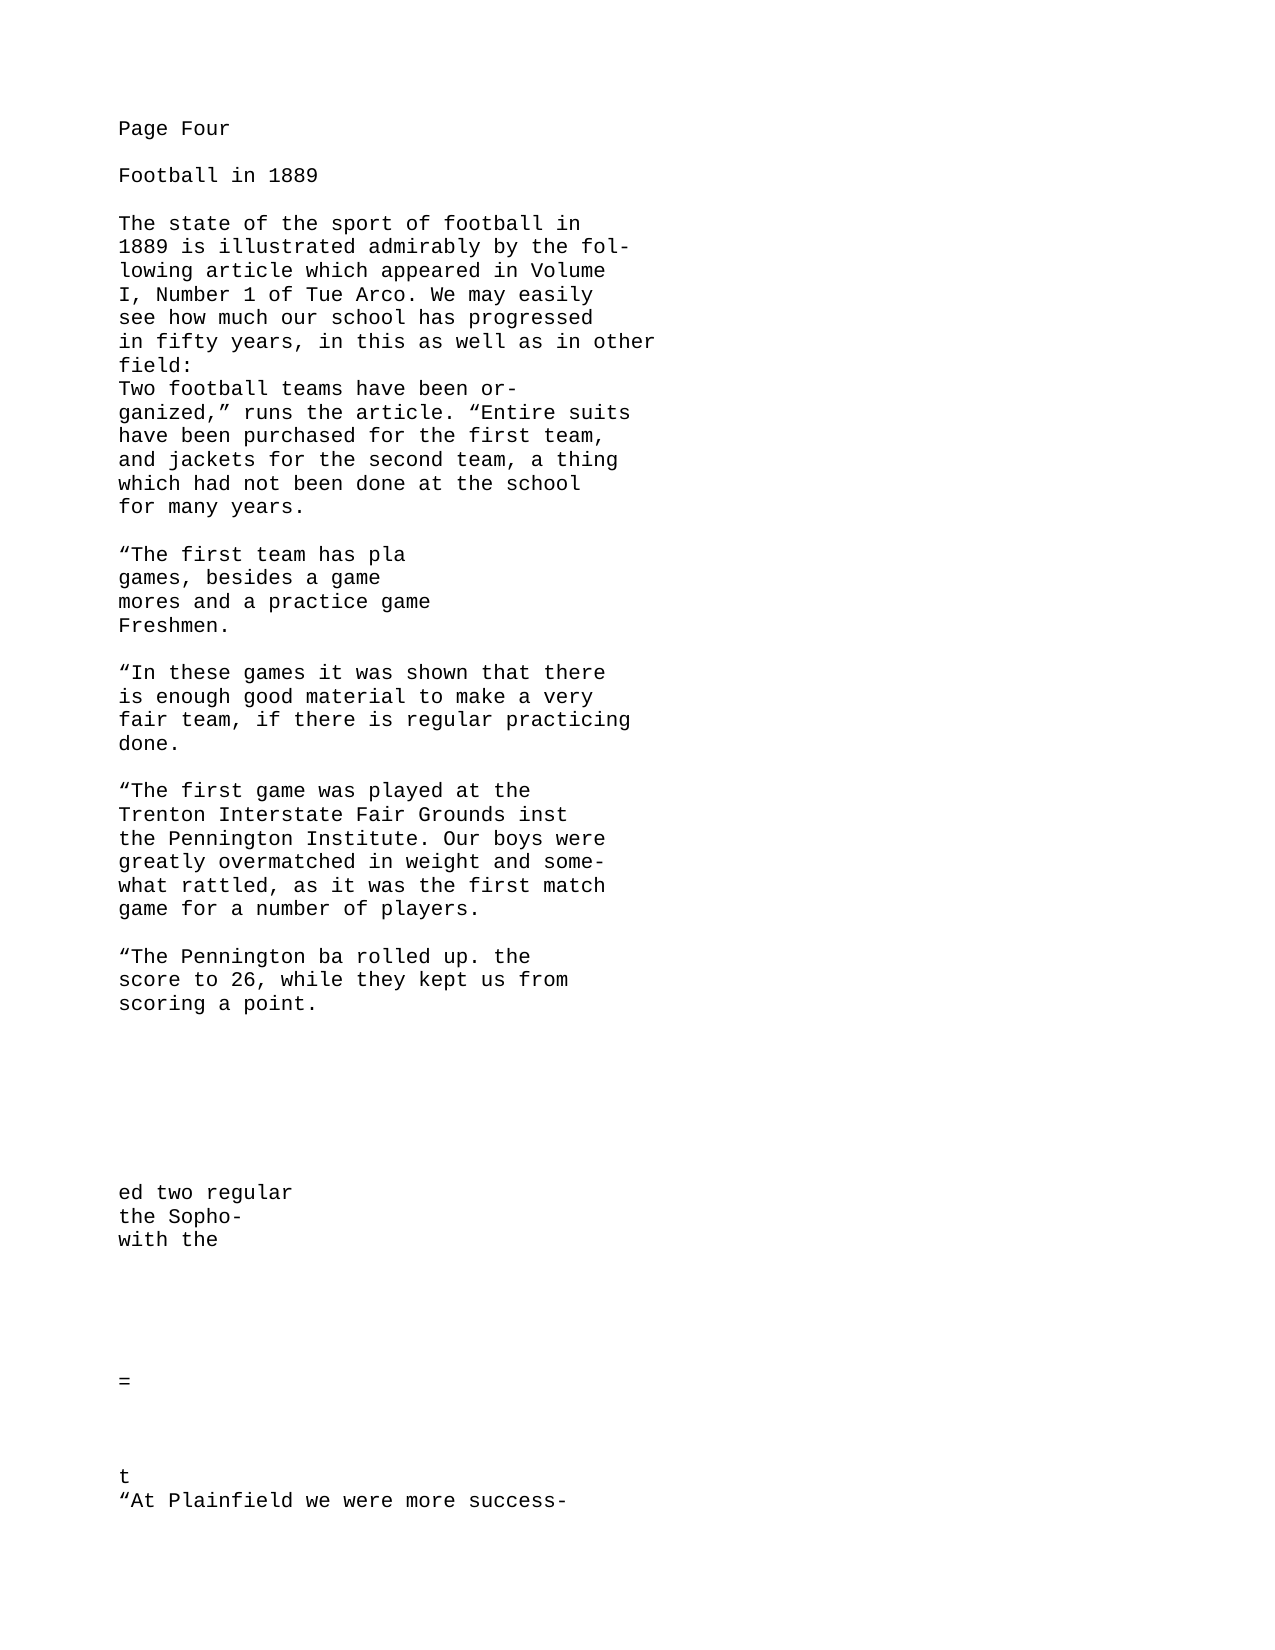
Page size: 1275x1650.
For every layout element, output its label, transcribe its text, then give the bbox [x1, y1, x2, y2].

text “The first game was played at the [118, 780, 1157, 804]
text fair team, if there is regular practicing [118, 709, 1157, 733]
text see how much our school has progressed [118, 307, 1157, 331]
text is enough good material to make a very [118, 686, 1157, 709]
text Two football teams have been or- [118, 378, 1157, 402]
text “In these games it was shown that there [118, 662, 1157, 686]
text Page Four [118, 118, 1157, 142]
text ganized,” runs the article. “Entire suits [118, 402, 1157, 426]
text mores and a practice game [118, 591, 1157, 615]
text scoring a point. [118, 993, 1157, 1017]
text with the [118, 1229, 1157, 1253]
text = [118, 1371, 1157, 1395]
text and jackets for the second team, a thing [118, 449, 1157, 473]
text the Pennington Institute. Our boys were [118, 827, 1157, 851]
text in fifty years, in this as well as in other [118, 331, 1157, 354]
text games, besides a game [118, 567, 1157, 591]
text Football in 1889 [118, 165, 1157, 189]
text the Sopho- [118, 1206, 1157, 1229]
text what rattled, as it was the first match [118, 875, 1157, 898]
text which had not been done at the school [118, 473, 1157, 496]
text game for a number of players. [118, 898, 1157, 922]
text Freshmen. [118, 615, 1157, 638]
text The state of the sport of football in [118, 213, 1157, 236]
text 1889 is illustrated admirably by the fol- [118, 236, 1157, 260]
text “The first team has pla [118, 544, 1157, 567]
text “At Plainfield we were more success- [118, 1489, 1157, 1513]
text “The Pennington ba rolled up. the [118, 946, 1157, 969]
text have been purchased for the first team, [118, 426, 1157, 449]
text lowing article which appeared in Volume [118, 260, 1157, 284]
text score to 26, while they kept us from [118, 969, 1157, 993]
text greatly overmatched in weight and some- [118, 851, 1157, 875]
text for many years. [118, 496, 1157, 520]
text Trenton Interstate Fair Grounds inst [118, 804, 1157, 827]
text t [118, 1466, 1157, 1489]
text field: [118, 354, 1157, 378]
text done. [118, 733, 1157, 757]
text I, Number 1 of Tue Arco. We may easily [118, 284, 1157, 307]
text ed two regular [118, 1182, 1157, 1206]
